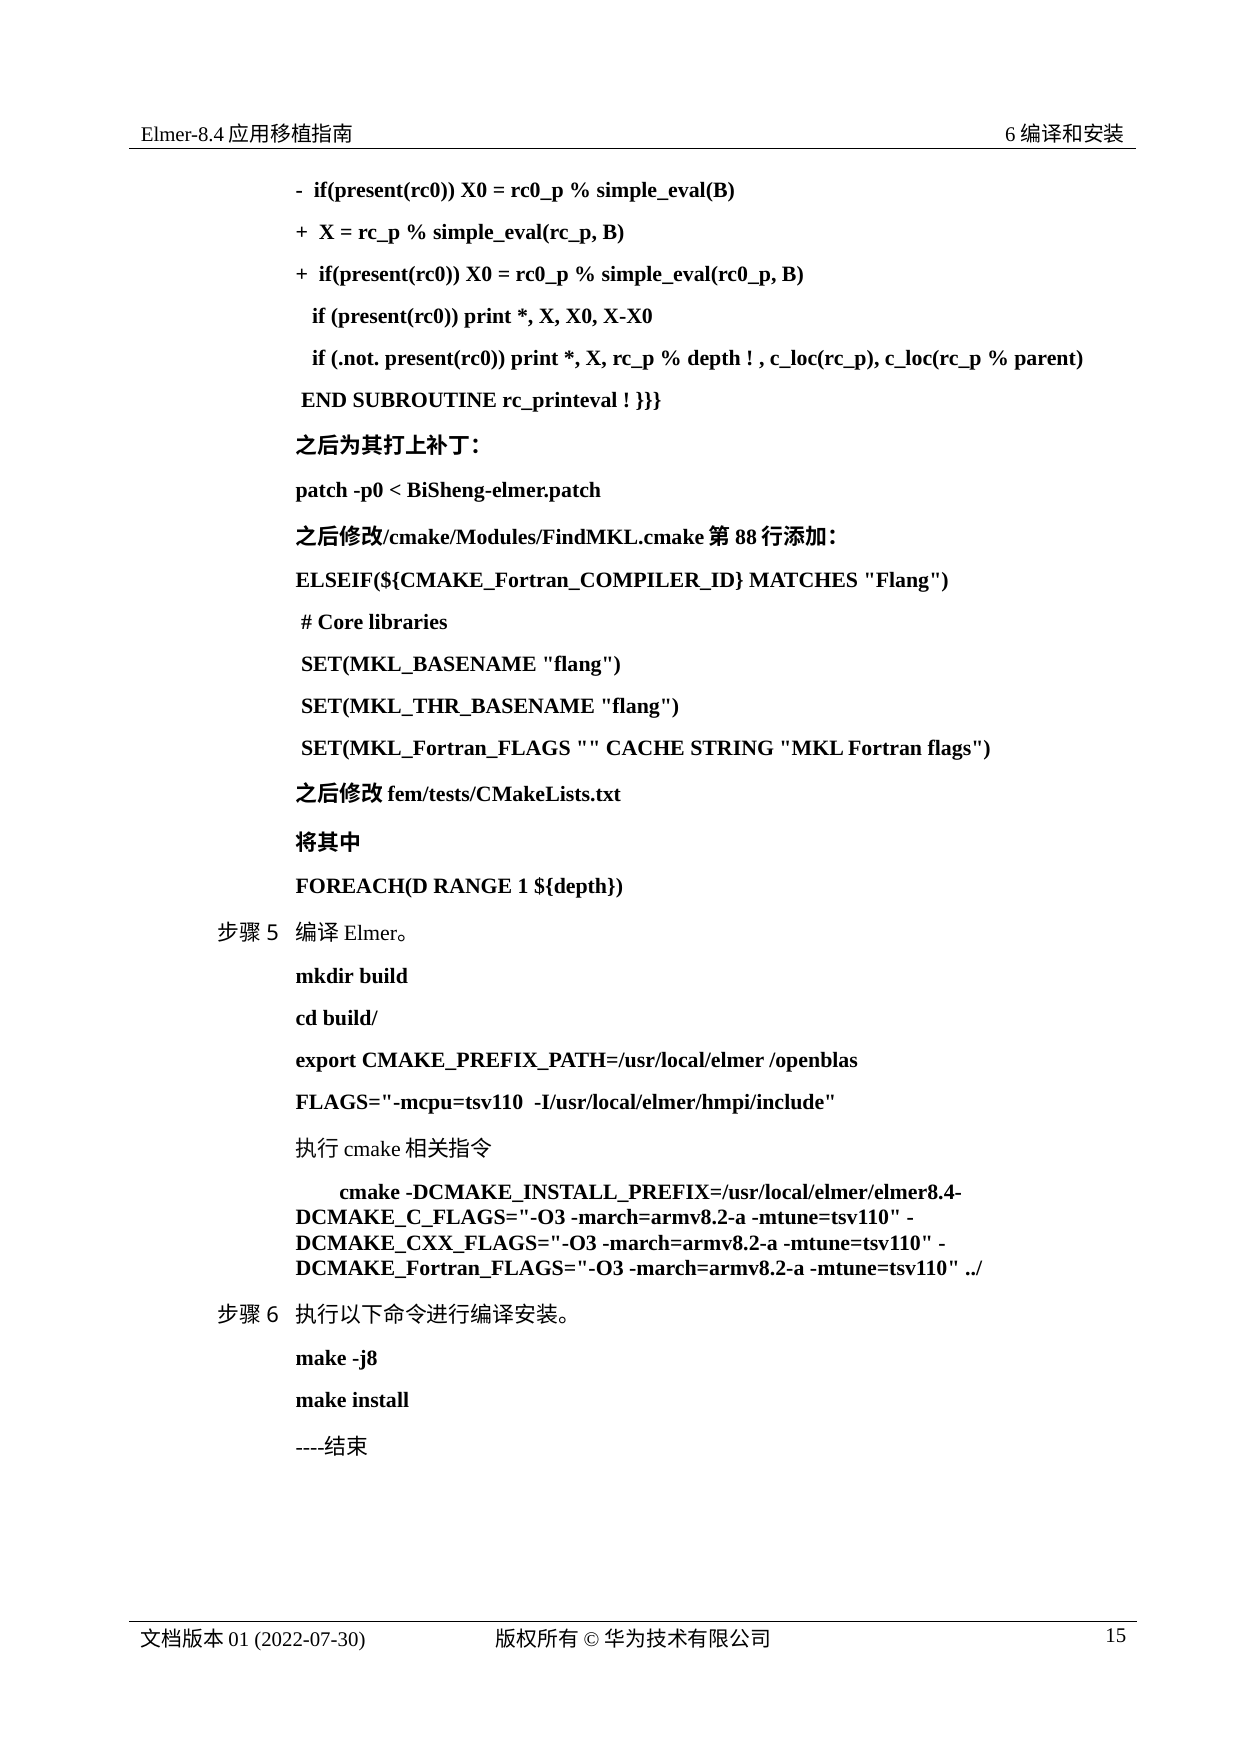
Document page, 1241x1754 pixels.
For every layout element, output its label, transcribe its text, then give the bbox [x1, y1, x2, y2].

text + X = rc_p % simple_eval(rc_p, B) [295, 219, 1122, 244]
text # Core libraries [295, 609, 1122, 634]
list make -j8 [295, 1345, 1122, 1370]
text ELSEIF(${CMAKE_Fortran_COMPILER_ID} MATCHES "Flang") [295, 567, 1122, 592]
text ----结束 [295, 1429, 1122, 1461]
text cd build/ [295, 1005, 1122, 1030]
text SET(MKL_THR_BASENAME "flang") [295, 693, 1122, 718]
text 编译Elmer。 [279, 915, 1122, 947]
list make install [295, 1387, 1122, 1412]
text if (present(rc0)) print *, X, X0, X-X0 [295, 303, 1122, 328]
text 将其中 [295, 825, 1122, 856]
text END SUBROUTINE rc_printeval ! }}} [295, 387, 1122, 412]
text patch -p0 < BiSheng-elmer.patch [295, 477, 1122, 502]
text 执行以下命令进行编译安装。 [279, 1297, 1122, 1328]
text 之后修改/cmake/Modules/FindMKL.cmake第88行添加： [295, 519, 1122, 550]
text if (.not. present(rc0)) print *, X, rc_p % depth ! , c_loc(rc_p), c_loc(rc_p % parent) [295, 345, 1122, 370]
text SET(MKL_Fortran_FLAGS "" CACHE STRING "MKL Fortran flags") [295, 734, 1122, 760]
text cmake -DCMAKE_INSTALL_PREFIX=/usr/local/elmer/elmer8.4-DCMAKE_C_FLAGS="-O3 -march=armv8.2-a -mtune=tsv110" -DCMAKE_CXX_FLAGS="-O3 -march=armv8.2-a -mtune=tsv110" -DCMAKE_Fortran_FLAGS="-O3 -march=armv8.2-a -mtune=tsv110" ../ [295, 1179, 1122, 1280]
list mkdir build [295, 963, 1122, 988]
text FOREACH(D RANGE 1 ${depth}) [295, 873, 1122, 898]
text 之后修改fem/tests/CMakeLists.txt [295, 776, 1122, 808]
text 之后为其打上补丁： [295, 428, 1122, 460]
text 执行cmake相关指令 [343, 1131, 1122, 1162]
text export CMAKE_PREFIX_PATH=/usr/local/elmer /openblas [295, 1047, 1122, 1072]
text + if(present(rc0)) X0 = rc0_p % simple_eval(rc0_p, B) [295, 261, 1122, 286]
text - if(present(rc0)) X0 = rc0_p % simple_eval(B) [295, 177, 1122, 202]
text FLAGS="-mcpu=tsv110 -I/usr/local/elmer/hmpi/include" [295, 1089, 1122, 1114]
text SET(MKL_BASENAME "flang") [295, 651, 1122, 676]
